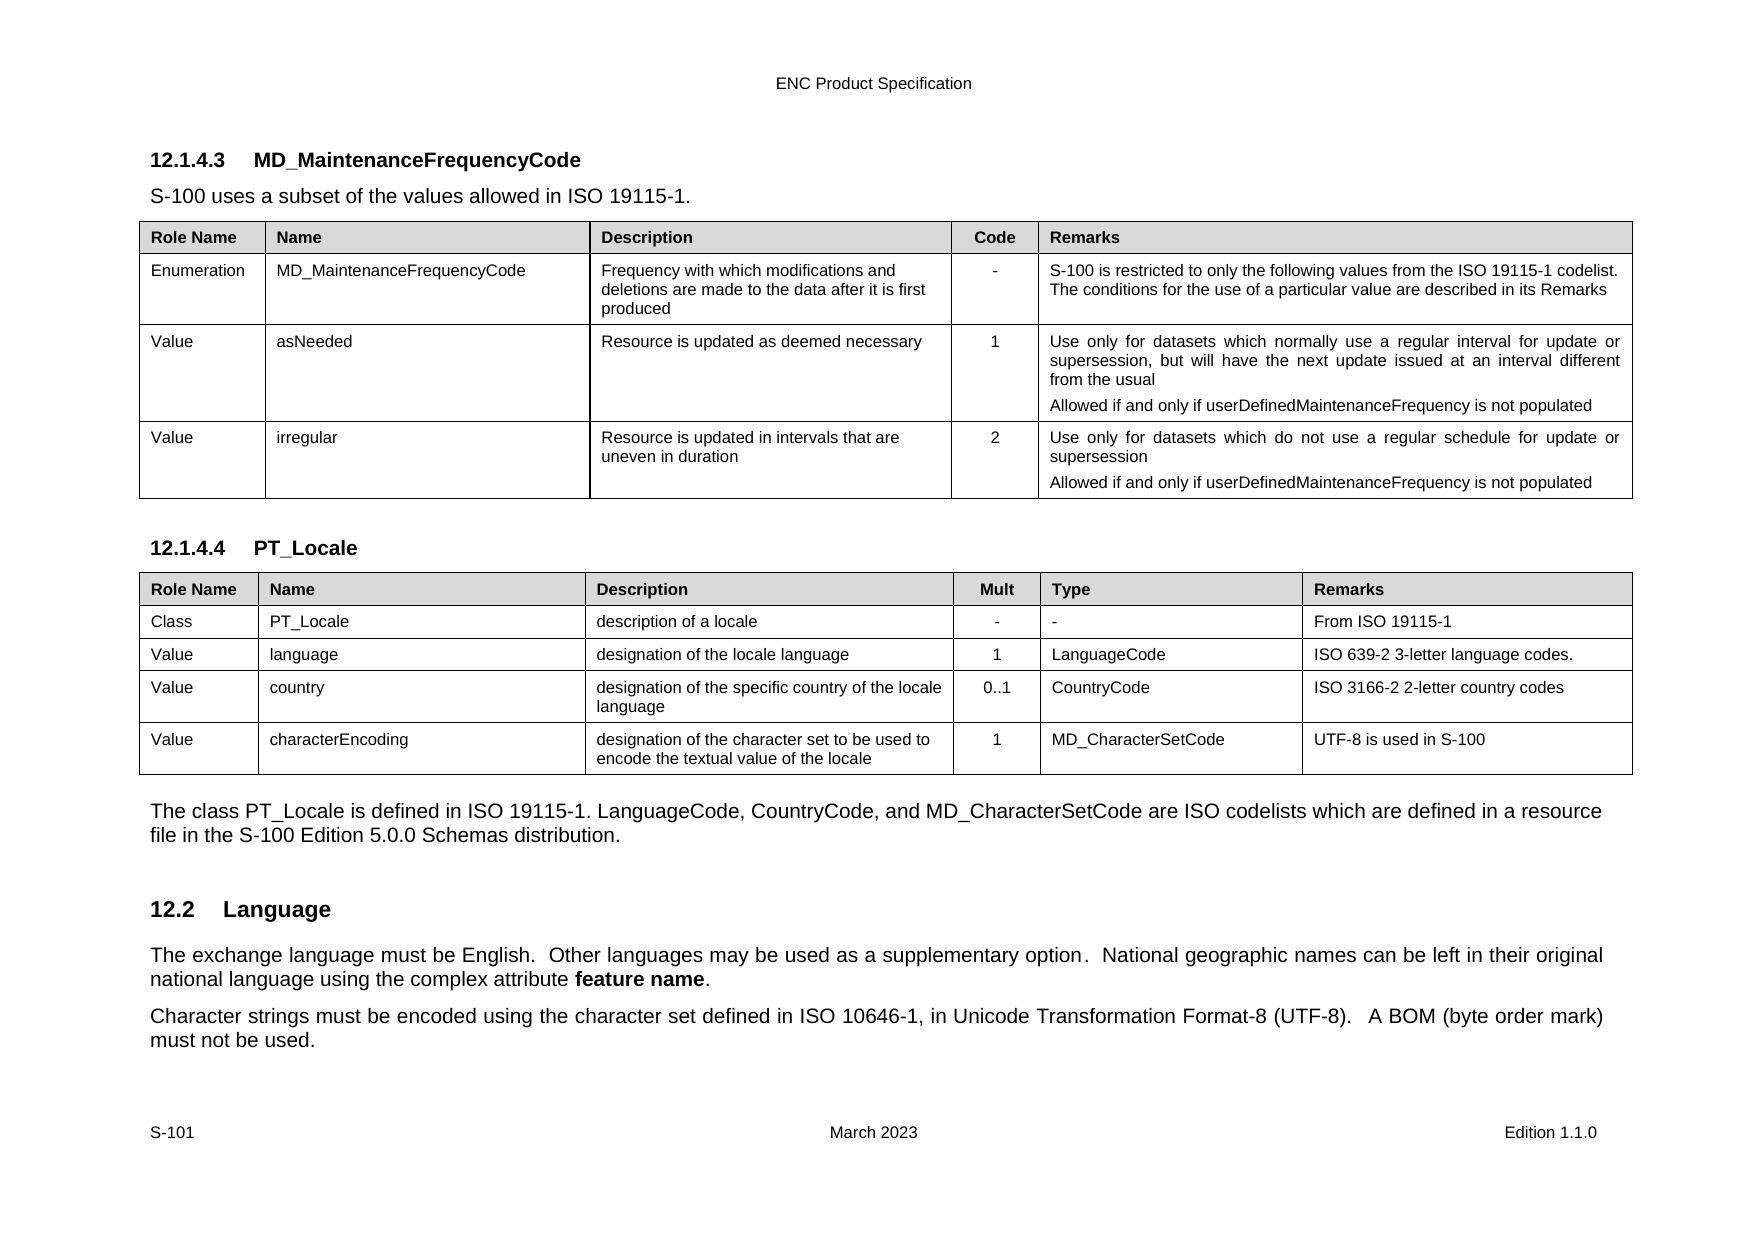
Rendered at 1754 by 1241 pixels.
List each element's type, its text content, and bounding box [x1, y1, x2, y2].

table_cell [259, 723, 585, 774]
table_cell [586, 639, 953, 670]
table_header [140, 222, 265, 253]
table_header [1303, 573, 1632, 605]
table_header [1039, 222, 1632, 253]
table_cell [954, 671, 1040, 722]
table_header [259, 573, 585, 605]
text The exchange language must be English. Other languages may be used as a supplementary option. National geographic names can be left in their original national language using the complex attribute feature name. [150, 943, 1604, 991]
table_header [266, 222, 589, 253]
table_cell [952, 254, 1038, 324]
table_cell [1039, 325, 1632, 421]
text Character strings must be encoded using the character set defined in ISO 10646-1, in Unicode Transformation Format-8 (UTF-8). A BOM (byte order mark) must not be used. [150, 1003, 1604, 1051]
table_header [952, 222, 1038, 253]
text S-100 uses a subset of the values allowed in ISO 19115-1. [150, 184, 1604, 208]
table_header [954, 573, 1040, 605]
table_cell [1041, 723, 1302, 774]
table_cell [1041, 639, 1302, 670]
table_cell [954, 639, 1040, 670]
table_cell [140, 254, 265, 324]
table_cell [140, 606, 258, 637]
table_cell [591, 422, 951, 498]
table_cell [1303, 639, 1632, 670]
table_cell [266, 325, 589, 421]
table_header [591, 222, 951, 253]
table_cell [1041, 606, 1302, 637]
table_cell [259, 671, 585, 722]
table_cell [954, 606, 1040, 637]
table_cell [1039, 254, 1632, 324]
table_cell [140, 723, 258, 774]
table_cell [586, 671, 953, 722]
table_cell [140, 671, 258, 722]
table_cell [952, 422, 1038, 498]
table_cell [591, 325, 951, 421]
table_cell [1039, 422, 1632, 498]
subtitle PT_Locale [150, 536, 1604, 559]
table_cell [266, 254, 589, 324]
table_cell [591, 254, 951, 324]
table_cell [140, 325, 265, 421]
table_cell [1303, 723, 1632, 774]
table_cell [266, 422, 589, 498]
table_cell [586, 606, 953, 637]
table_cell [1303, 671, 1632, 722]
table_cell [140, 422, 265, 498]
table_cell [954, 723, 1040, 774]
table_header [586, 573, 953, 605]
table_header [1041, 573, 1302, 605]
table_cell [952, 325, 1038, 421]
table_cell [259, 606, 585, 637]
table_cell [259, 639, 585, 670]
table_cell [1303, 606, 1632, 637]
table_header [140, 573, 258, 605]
text The class PT_Locale is defined in ISO 19115-1. LanguageCode, CountryCode, and MD_CharacterSetCode are ISO codelists which are defined in a resource file in the S-100 Edition 5.0.0 Schemas distribution. [150, 799, 1604, 847]
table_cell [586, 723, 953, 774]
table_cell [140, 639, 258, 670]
subtitle MD_MaintenanceFrequencyCode [150, 148, 1604, 172]
subtitle Language [150, 896, 1604, 922]
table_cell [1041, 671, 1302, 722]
